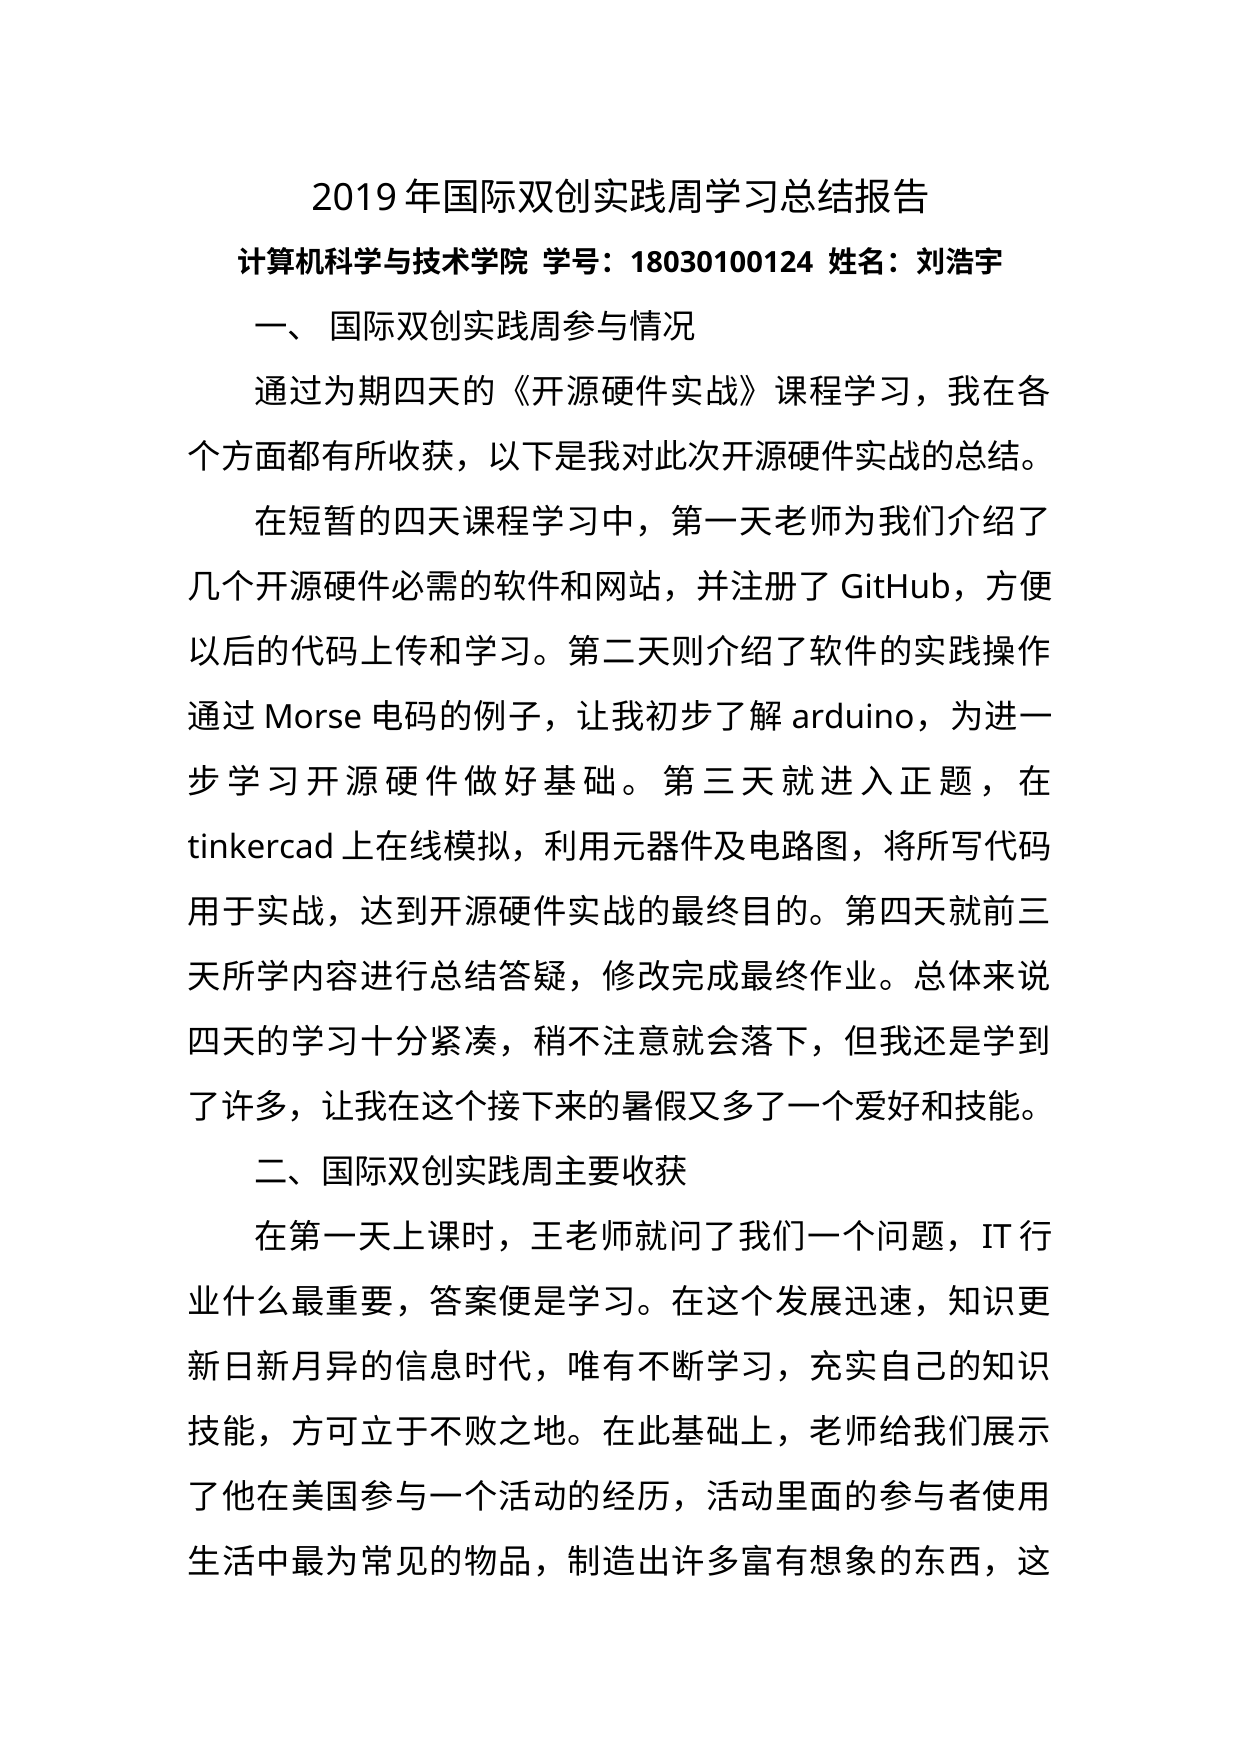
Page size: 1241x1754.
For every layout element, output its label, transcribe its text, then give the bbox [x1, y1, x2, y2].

text 在短暂的四天课程学习中，第一天老师为我们介绍了几个开源硬件必需的软件和网站，并注册了GitHub，方便以后的代码上传和学习。第二天则介绍了软件的实践操作，通过Morse电码的例子，让我初步了解arduino，为进一步学习开源硬件做好基础。第三天就进入正题，在tinkercad上在线模拟，利用元器件及电路图，将所写代码用于实战，达到开源硬件实战的最终目的。第四天就前三天所学内容进行总结答疑，修改完成最终作业。总体来说，四天的学习十分紧凑，稍不注意就会落下，但我还是学到了许多，让我在这个接下来的暑假又多了一个爱好和技能。 [187, 487, 1053, 1137]
list 国际双创实践周参与情况 [254, 292, 1053, 357]
text 计算机科学与技术学院 学号：18030100124 姓名：刘浩宇 [187, 227, 1053, 292]
text 通过为期四天的《开源硬件实战》课程学习，我在各个方面都有所收获，以下是我对此次开源硬件实战的总结。 [187, 357, 1053, 487]
text 二、国际双创实践周主要收获 [187, 1137, 1053, 1202]
text 2019年国际双创实践周学习总结报告 [187, 162, 1053, 227]
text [187, 1202, 1053, 1592]
